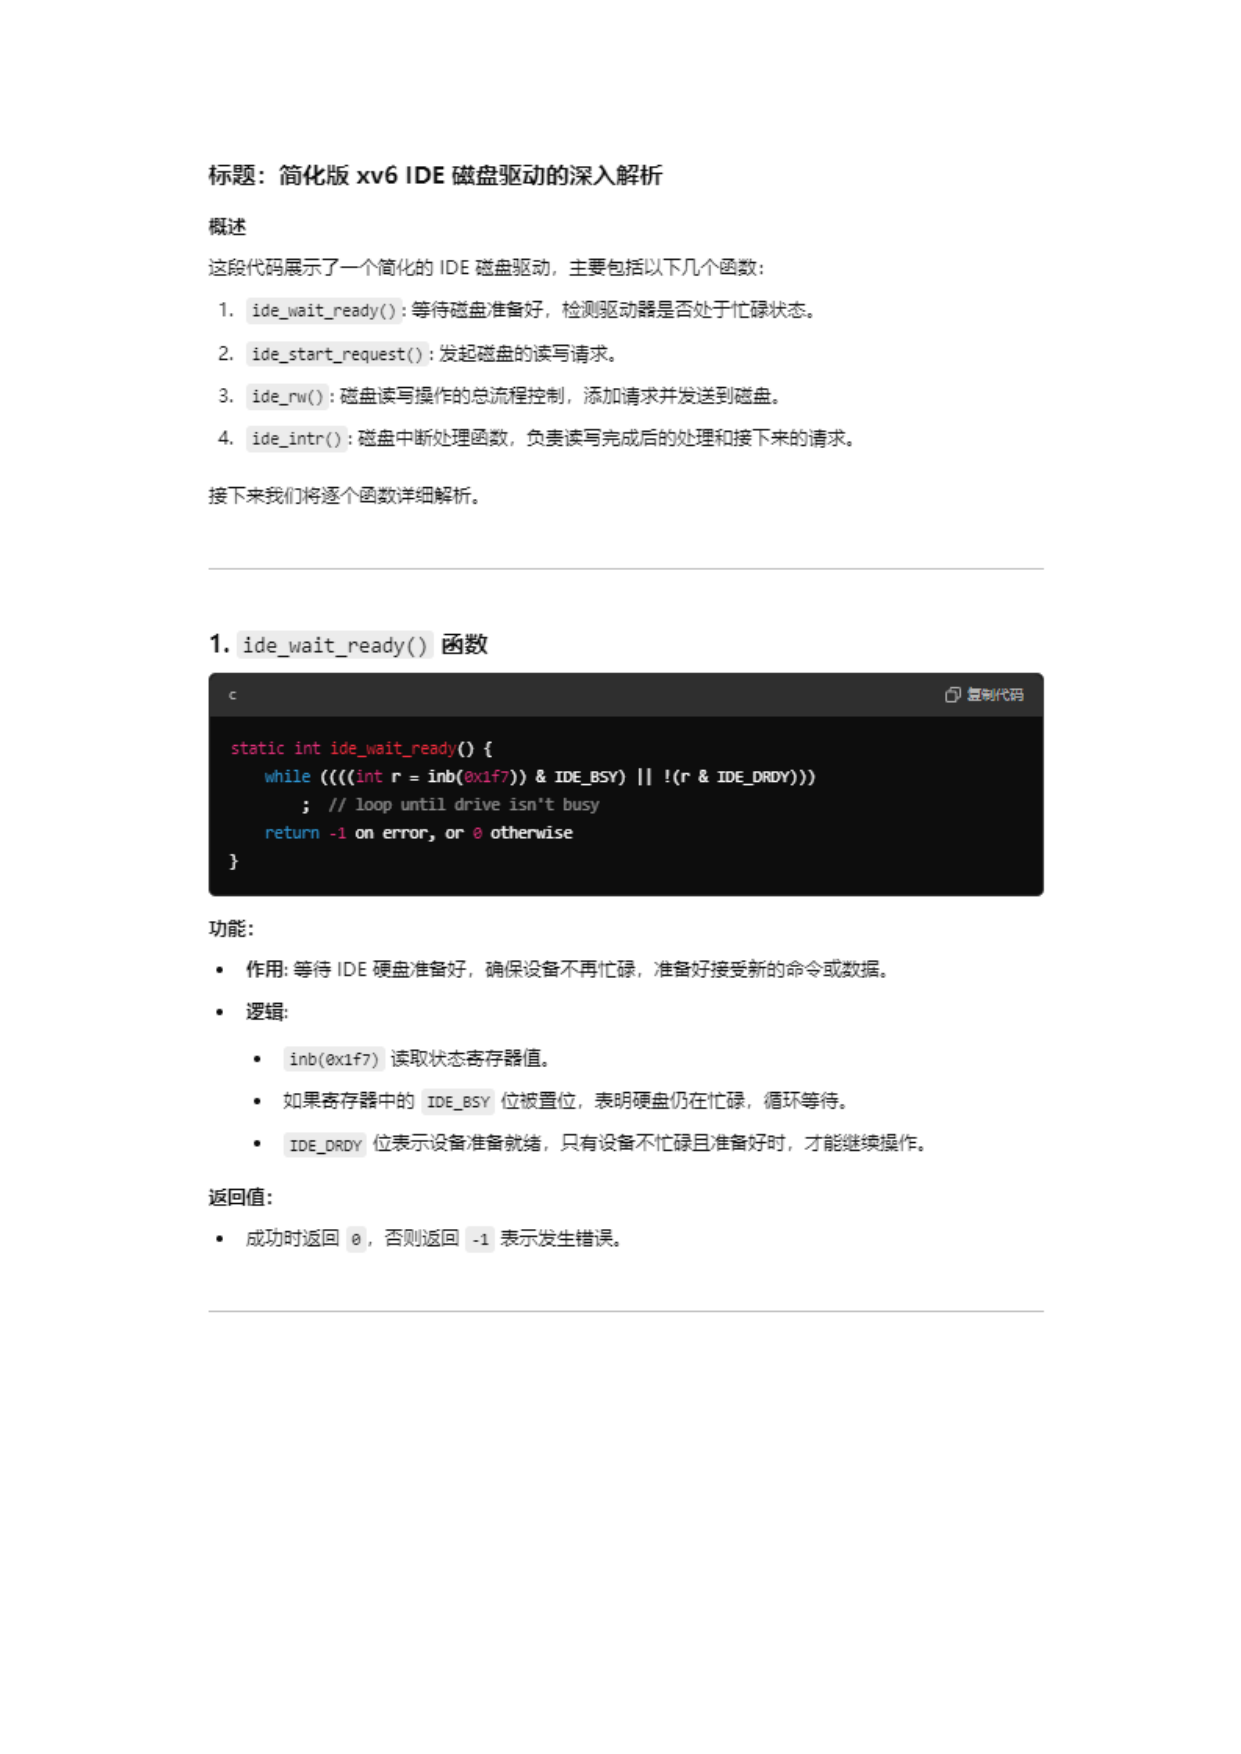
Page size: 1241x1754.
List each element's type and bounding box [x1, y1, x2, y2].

picture [187, 151, 1124, 1339]
